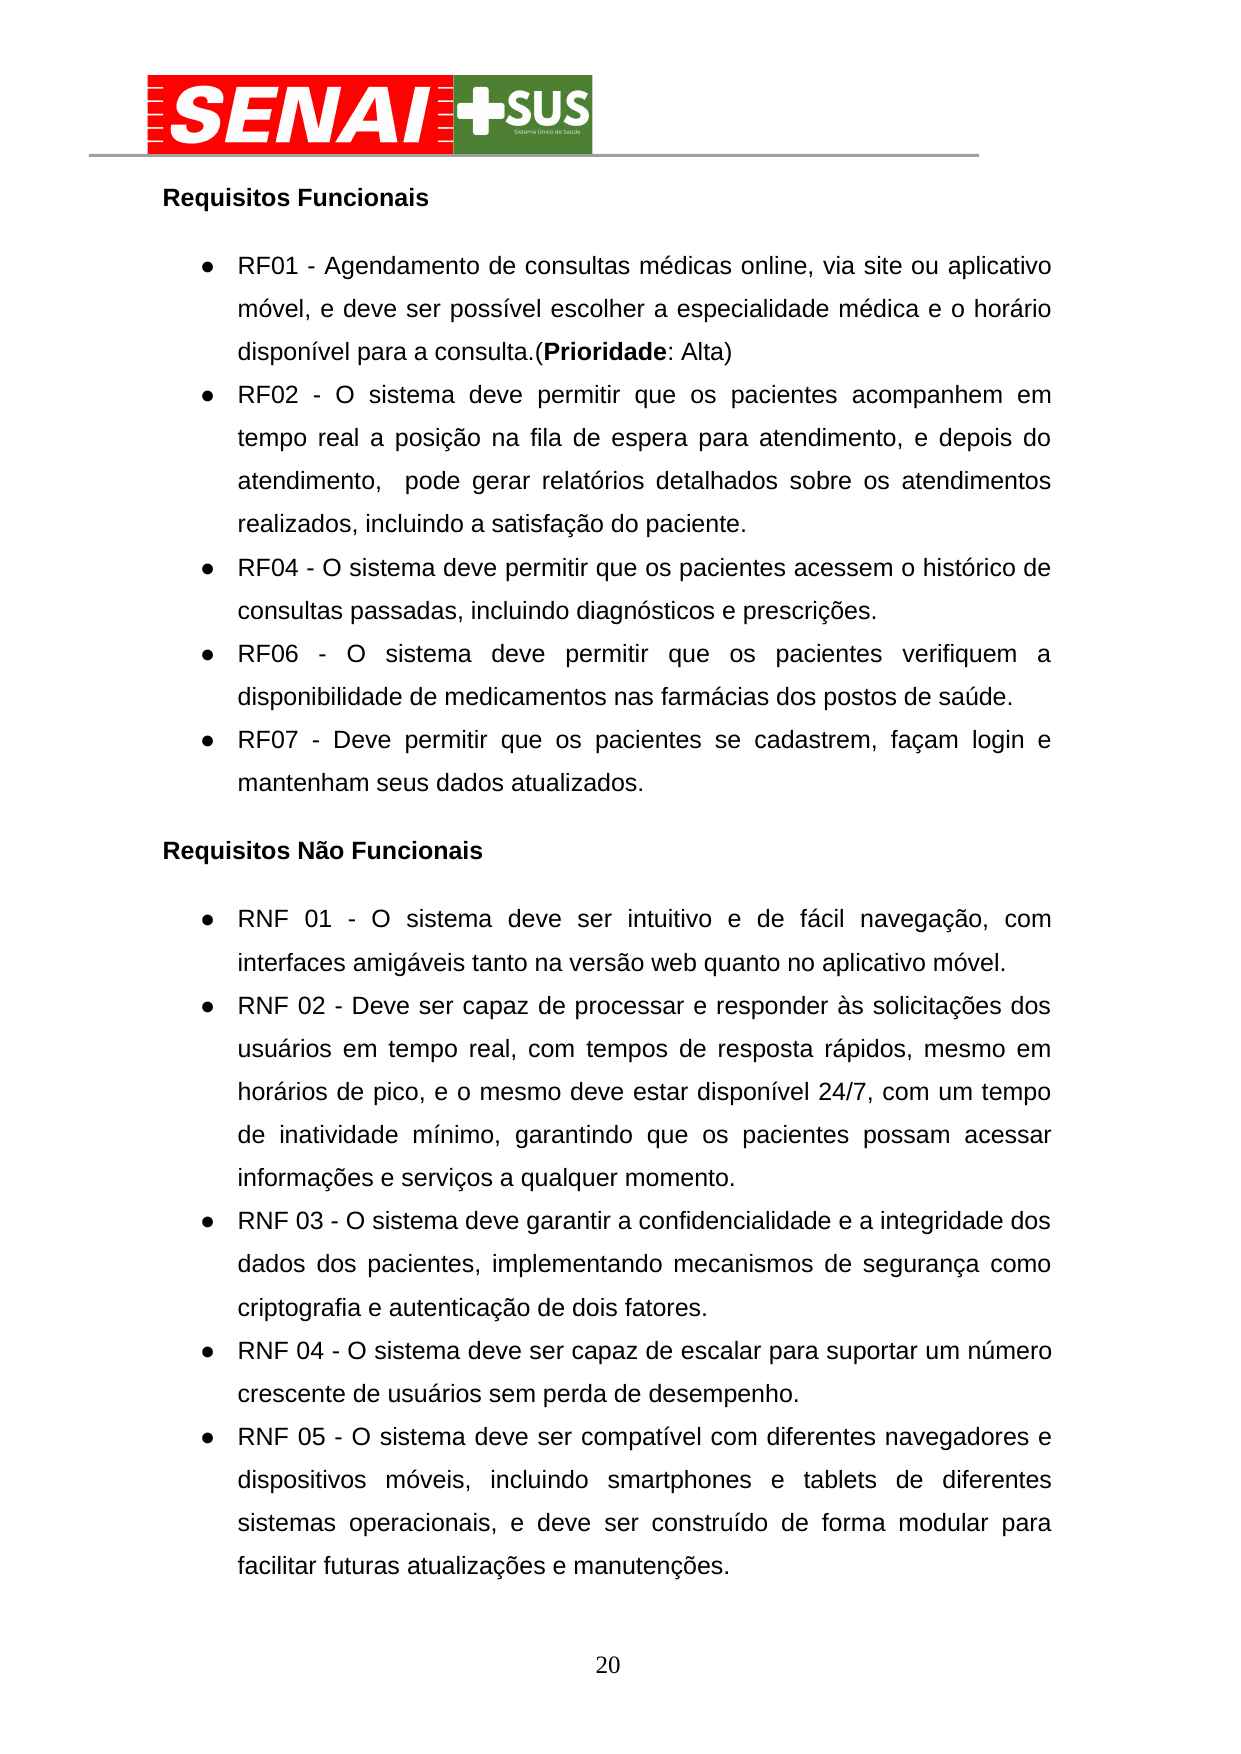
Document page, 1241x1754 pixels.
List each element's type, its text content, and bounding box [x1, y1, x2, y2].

text Requisitos Funcionais [162, 183, 1053, 211]
list RF01 - Agendamento de consultas médicas online, via site ou aplicativo móvel, e deve ser possível escolher a especialidade médica e o horário disponível para a consulta.(Prioridade: Alta) [200, 251, 1053, 366]
text Requisitos Não Funcionais [162, 836, 1053, 865]
list RNF 04 - O sistema deve ser capaz de escalar para suportar um número crescente de usuários sem perda de desempenho. [200, 1336, 1053, 1408]
list RNF 02 - Deve ser capaz de processar e responder às solicitações dos usuários em tempo real, com tempos de resposta rápidos, mesmo em horários de pico, e o mesmo deve estar disponível 24/7, com um tempo de inatividade mínimo, garantindo que os pacientes possam acessar informações e serviços a qualquer momento. [200, 991, 1053, 1192]
list RF07 - Deve permitir que os pacientes se cadastrem, façam login e mantenham seus dados atualizados. [200, 725, 1053, 797]
list RF04 - O sistema deve permitir que os pacientes acessem o histórico de consultas passadas, incluindo diagnósticos e prescrições. [200, 553, 1053, 624]
list RF02 - O sistema deve permitir que os pacientes acompanhem em tempo real a posição na fila de espera para atendimento, e depois do atendimento, pode gerar relatórios detalhados sobre os atendimentos realizados, incluindo a satisfação do paciente. [200, 380, 1053, 538]
list RNF 01 - O sistema deve ser intuitivo e de fácil navegação, com interfaces amigáveis tanto na versão web quanto no aplicativo móvel. [200, 904, 1053, 976]
list RNF 03 - O sistema deve garantir a confidencialidade e a integridade dos dados dos pacientes, implementando mecanismos de segurança como criptografia e autenticação de dois fatores. [200, 1206, 1053, 1321]
picture [147, 75, 593, 154]
list RNF 05 - O sistema deve ser compatível com diferentes navegadores e dispositivos móveis, incluindo smartphones e tablets de diferentes sistemas operacionais, e deve ser construído de forma modular para facilitar futuras atualizações e manutenções. [200, 1422, 1053, 1580]
list RF06 - O sistema deve permitir que os pacientes verifiquem a disponibilidade de medicamentos nas farmácias dos postos de saúde. [200, 639, 1053, 711]
